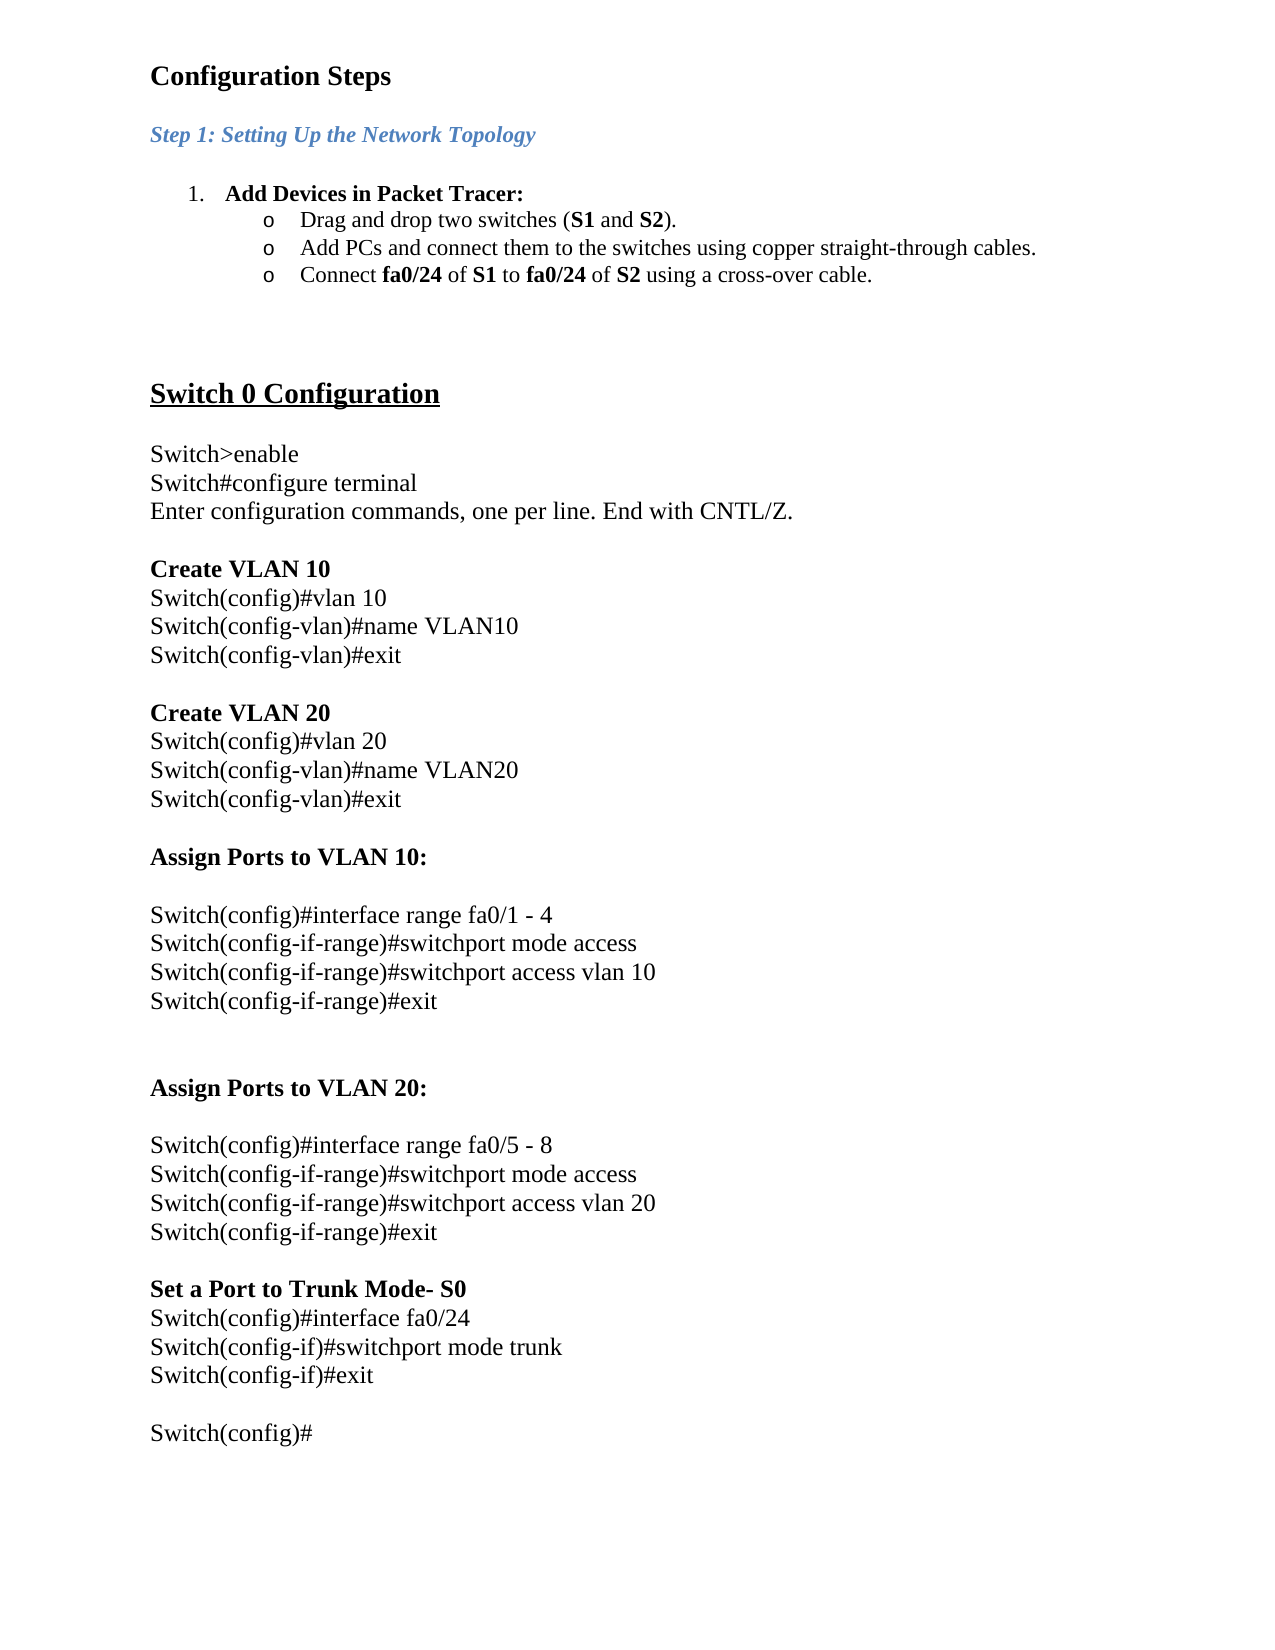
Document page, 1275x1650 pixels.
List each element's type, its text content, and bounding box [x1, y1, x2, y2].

text Switch(config-if-range)#switchport access vlan 20 [150, 1188, 1125, 1217]
text Create VLAN 10 [150, 554, 1125, 583]
text Switch(config-vlan)#name VLAN20 [150, 755, 1125, 784]
text Switch(config-if-range)#switchport mode access [150, 928, 1125, 957]
text Enter configuration commands, one per line. End with CNTL/Z. [150, 496, 1125, 525]
text Switch(config-vlan)#exit [150, 640, 1125, 669]
text Switch(config)#interface fa0/24 [150, 1303, 1125, 1332]
text Switch#configure terminal [150, 468, 1125, 496]
text Switch 0 Configuration [150, 376, 1125, 410]
text Switch(config-vlan)#name VLAN10 [150, 611, 1125, 640]
text Switch(config)#interface range fa0/1 - 4 [150, 900, 1125, 928]
text Create VLAN 20 [150, 698, 1125, 726]
list Connect fa0/24 of S1 to fa0/24 of S2 using a cross-over cable. [262, 262, 1125, 289]
text Switch(config-if-range)#exit [150, 1217, 1125, 1246]
text Switch(config)#interface range fa0/5 - 8 [150, 1131, 1125, 1159]
text Switch(config-if-range)#switchport access vlan 10 [150, 957, 1125, 986]
text Switch(config)#vlan 10 [150, 583, 1125, 611]
text Set a Port to Trunk Mode- S0 [150, 1274, 1125, 1303]
text Assign Ports to VLAN 10: [150, 842, 1125, 871]
text Switch(config-if)#switchport mode trunk [150, 1332, 1125, 1361]
list Drag and drop two switches (S1 and S2). [262, 206, 1125, 234]
text Switch(config-vlan)#exit [150, 784, 1125, 813]
text Switch(config-if-range)#exit [150, 986, 1125, 1015]
text Switch(config)#vlan 20 [150, 726, 1125, 755]
text Switch(config-if)#exit [150, 1361, 1125, 1389]
list Add PCs and connect them to the switches using copper straight-through cables. [262, 234, 1125, 262]
text Switch>enable [150, 439, 1125, 468]
text Switch(config)# [150, 1418, 1125, 1447]
text Assign Ports to VLAN 20: [150, 1073, 1125, 1101]
list Add Devices in Packet Tracer: [187, 180, 1125, 206]
subtitle Configuration Steps [150, 59, 1125, 91]
subtitle Step 1: Setting Up the Network Topology [150, 121, 1125, 147]
text Switch(config-if-range)#switchport mode access [150, 1159, 1125, 1188]
